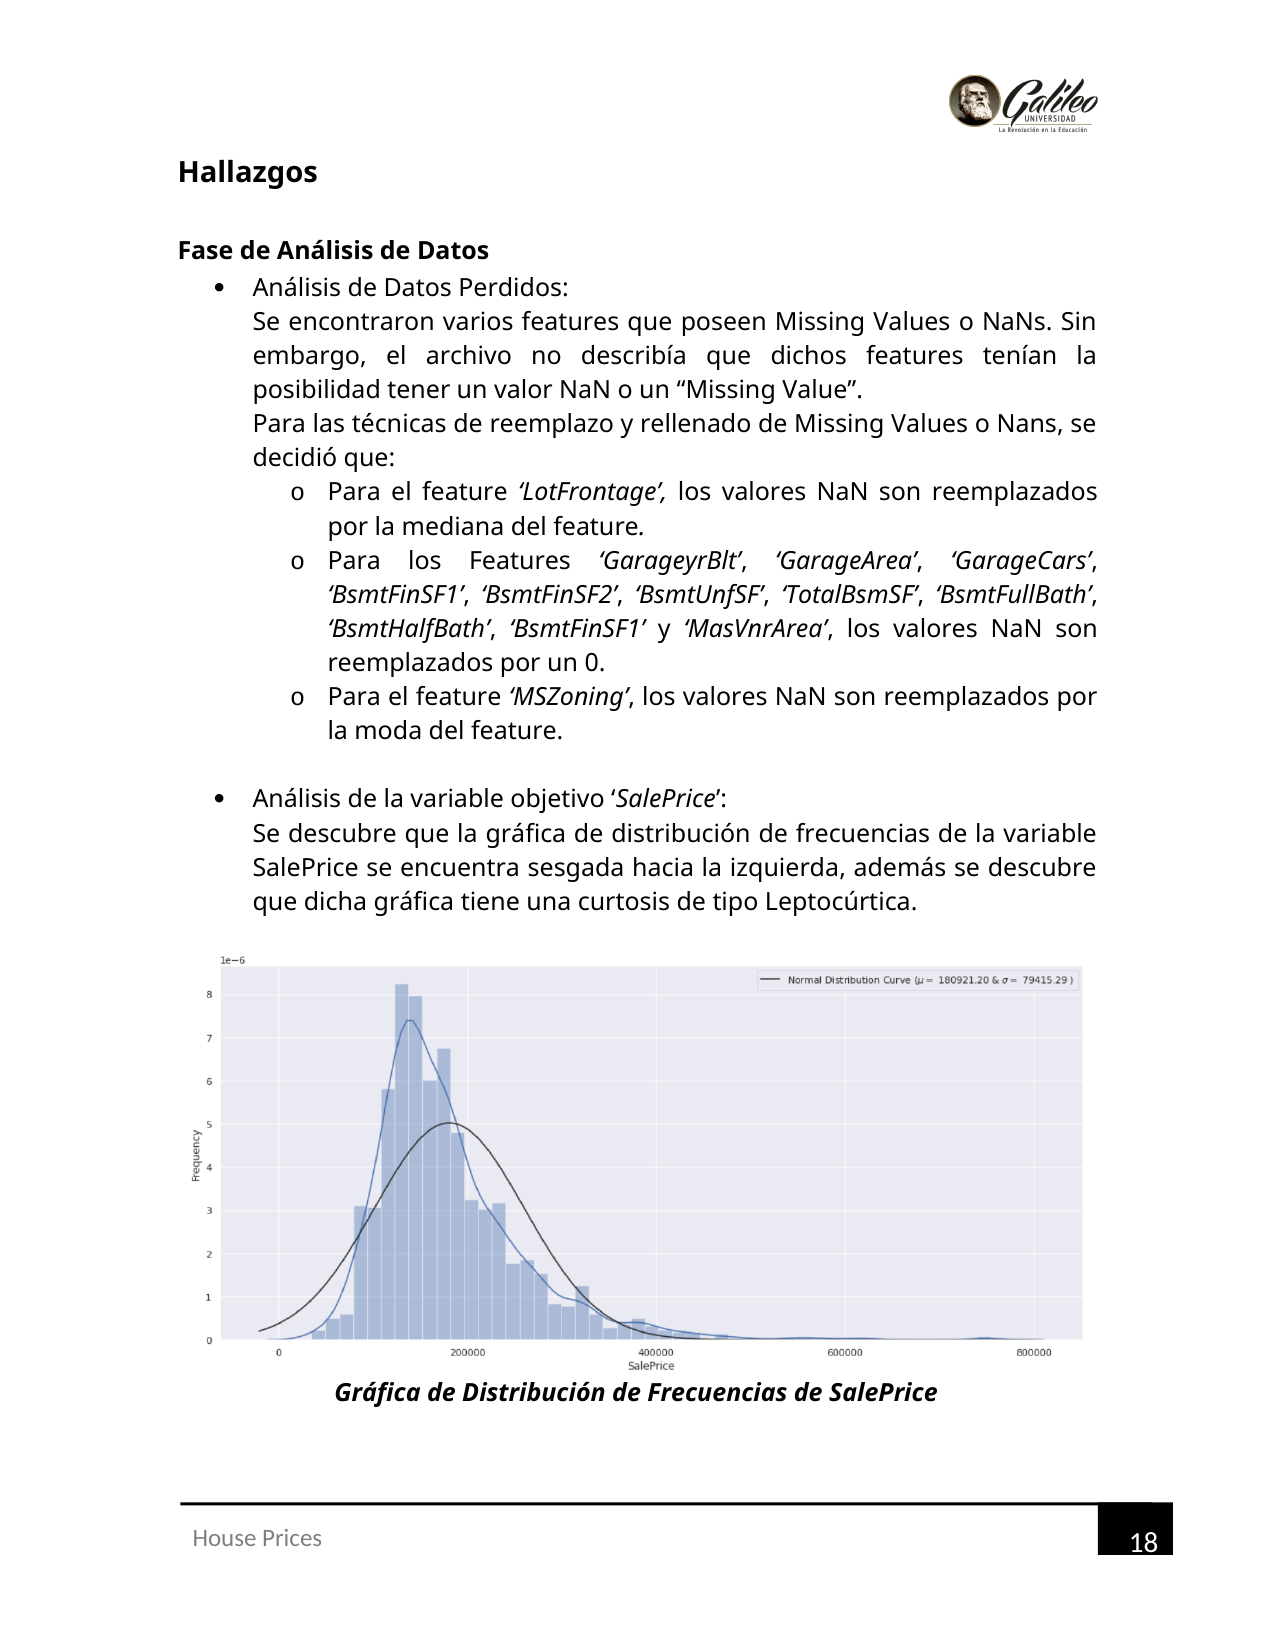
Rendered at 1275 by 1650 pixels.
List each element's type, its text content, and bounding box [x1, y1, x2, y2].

list Para el feature ‘MSZoning’, los valores NaN son reemplazados por la moda del feature. [290, 679, 1098, 747]
picture [949, 75, 1098, 132]
picture [177, 951, 1098, 1375]
text Para las técnicas de reemplazo y rellenado de Missing Values o Nans, se decidió que: [252, 406, 1098, 474]
list Análisis de Datos Perdidos: [215, 269, 1098, 304]
text Se encontraron varios features que poseen Missing Values o NaNs. Sin embargo, el archivo no describía que dichos features tenían la posibilidad tener un valor NaN o un “Missing Value”. [252, 304, 1098, 406]
subtitle Hallazgos [177, 152, 1098, 191]
text Se descubre que la gráfica de distribución de frecuencias de la variable SalePrice se encuentra sesgada hacia la izquierda, además se descubre que dicha gráfica tiene una curtosis de tipo Leptocúrtica. [252, 815, 1098, 917]
list Para el feature ‘LotFrontage’, los valores NaN son reemplazados por la mediana del feature. [290, 474, 1098, 542]
list Análisis de la variable objetivo ‘SalePrice’: [215, 781, 1098, 815]
text Gráfica de Distribución de Frecuencias de SalePrice [177, 1375, 1098, 1409]
subtitle Fase de Análisis de Datos [177, 233, 1098, 267]
list Para los Features ‘GarageyrBlt’, ‘GarageArea’, ‘GarageCars’, ‘BsmtFinSF1’, ‘BsmtFinSF2’, ‘BsmtUnfSF’, ‘TotalBsmSF’, ‘BsmtFullBath’, ‘BsmtHalfBath’, ‘BsmtFinSF1’ y ‘MasVnrArea’, los valores NaN son reemplazados por un 0. [290, 542, 1098, 679]
